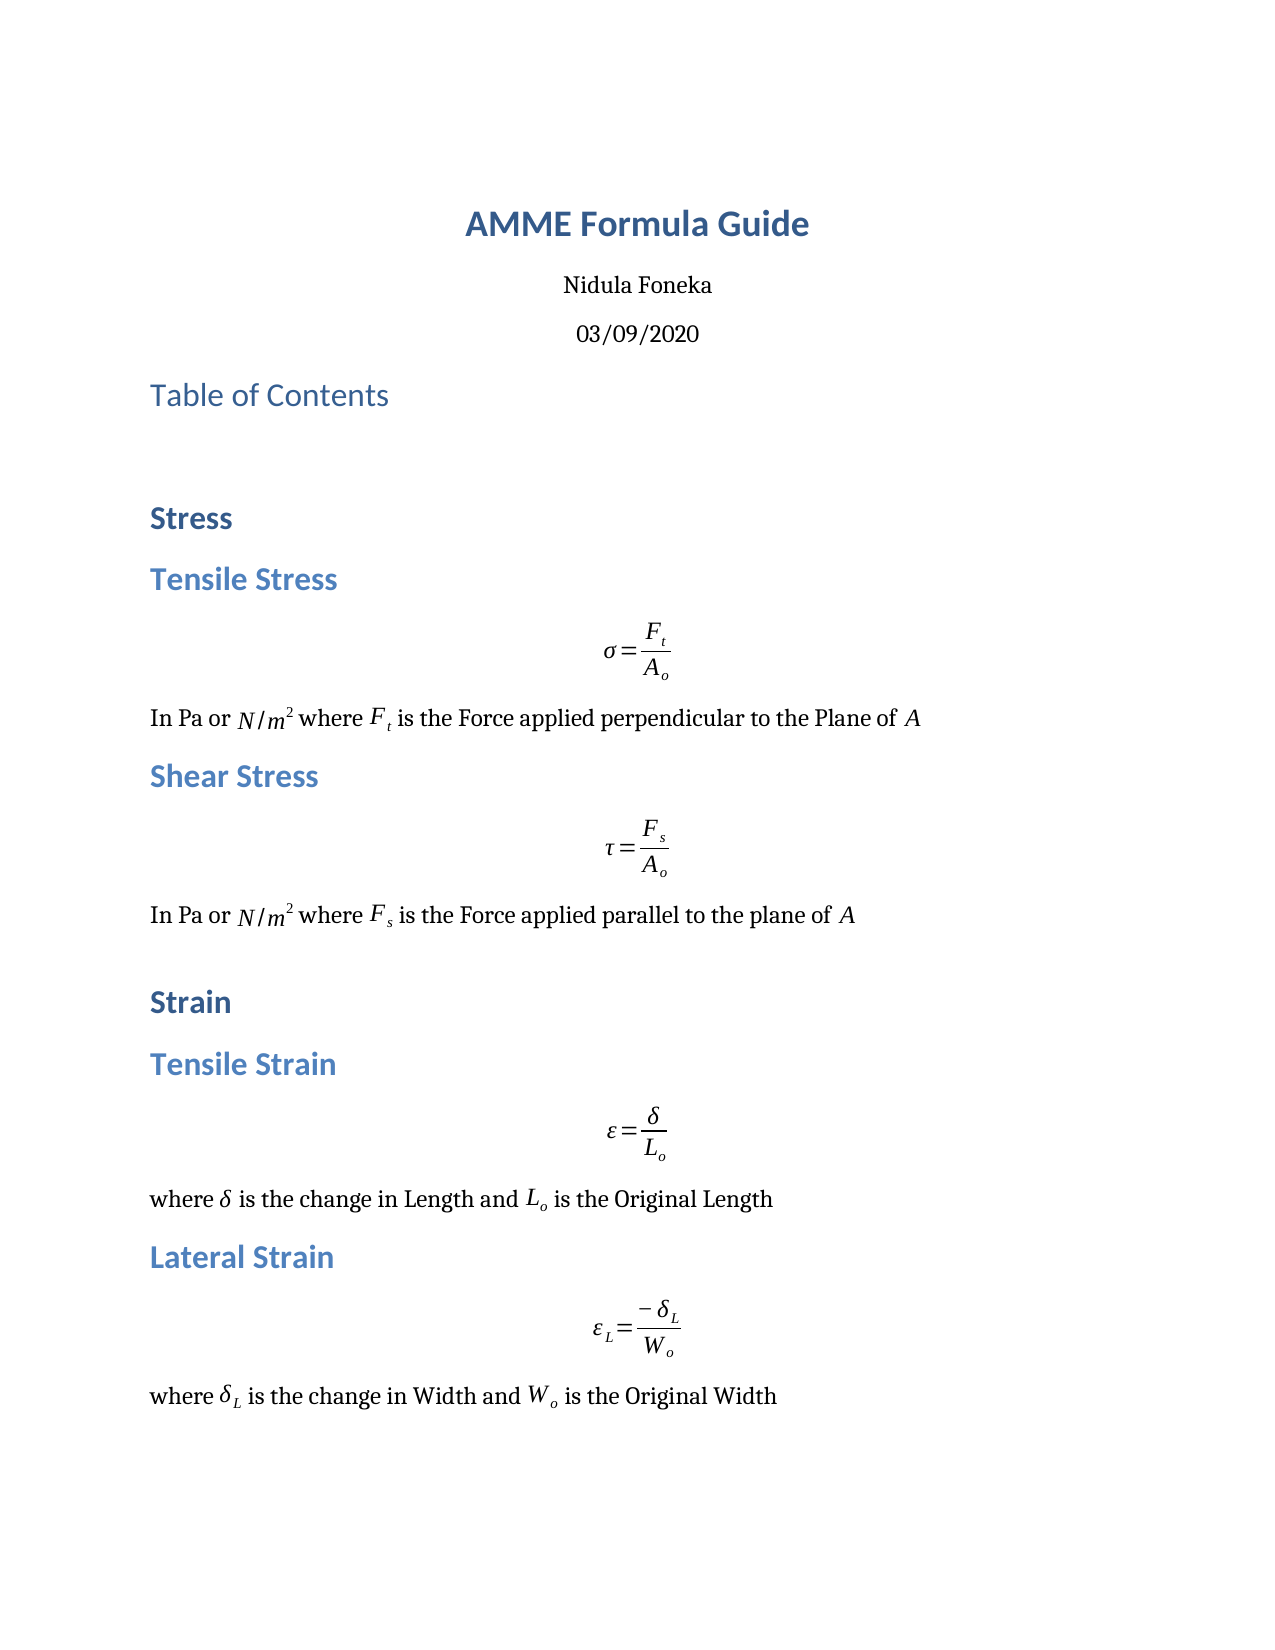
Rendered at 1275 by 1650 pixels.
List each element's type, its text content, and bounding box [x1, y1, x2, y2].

text where is the change in Length and is the Original Length [150, 1184, 1125, 1215]
text where is the change in Width and is the Original Width [150, 1380, 1125, 1412]
subtitle Tensile Stress [150, 558, 1125, 599]
subtitle Strain [150, 981, 1125, 1022]
text 03/09/2020 [150, 320, 1125, 349]
text Nidula Foneka [150, 271, 1125, 299]
subtitle Shear Stress [150, 755, 1125, 796]
title AMME Formula Guide [150, 200, 1125, 246]
text In Pa or where is the Force applied parallel to the plane of [150, 900, 1125, 931]
subtitle Lateral Strain [150, 1236, 1125, 1277]
subtitle Stress [150, 497, 1125, 538]
subtitle Tensile Strain [150, 1043, 1125, 1083]
text In Pa or where is the Force applied perpendicular to the Plane of [150, 703, 1125, 734]
